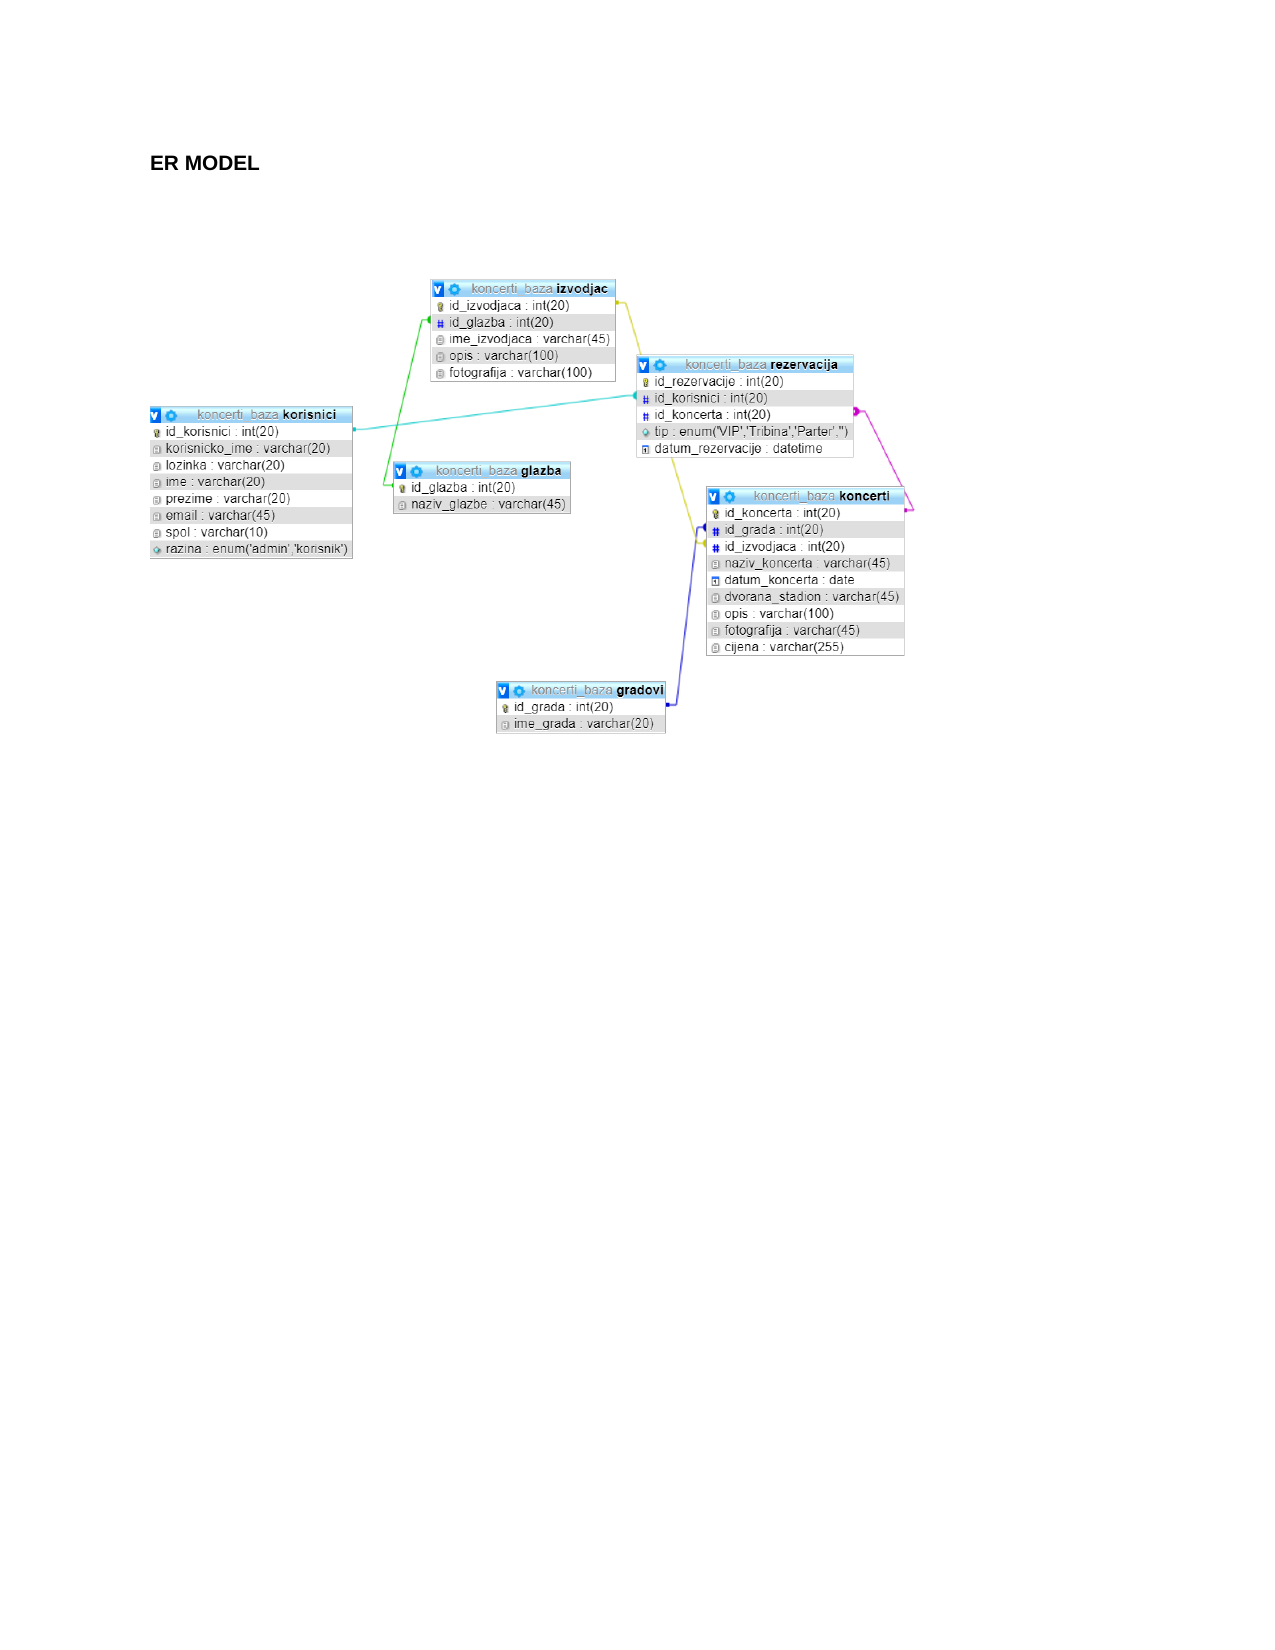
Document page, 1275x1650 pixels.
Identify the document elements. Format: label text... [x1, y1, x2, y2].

picture [150, 181, 1125, 789]
subtitle ER MODEL [150, 150, 1125, 175]
